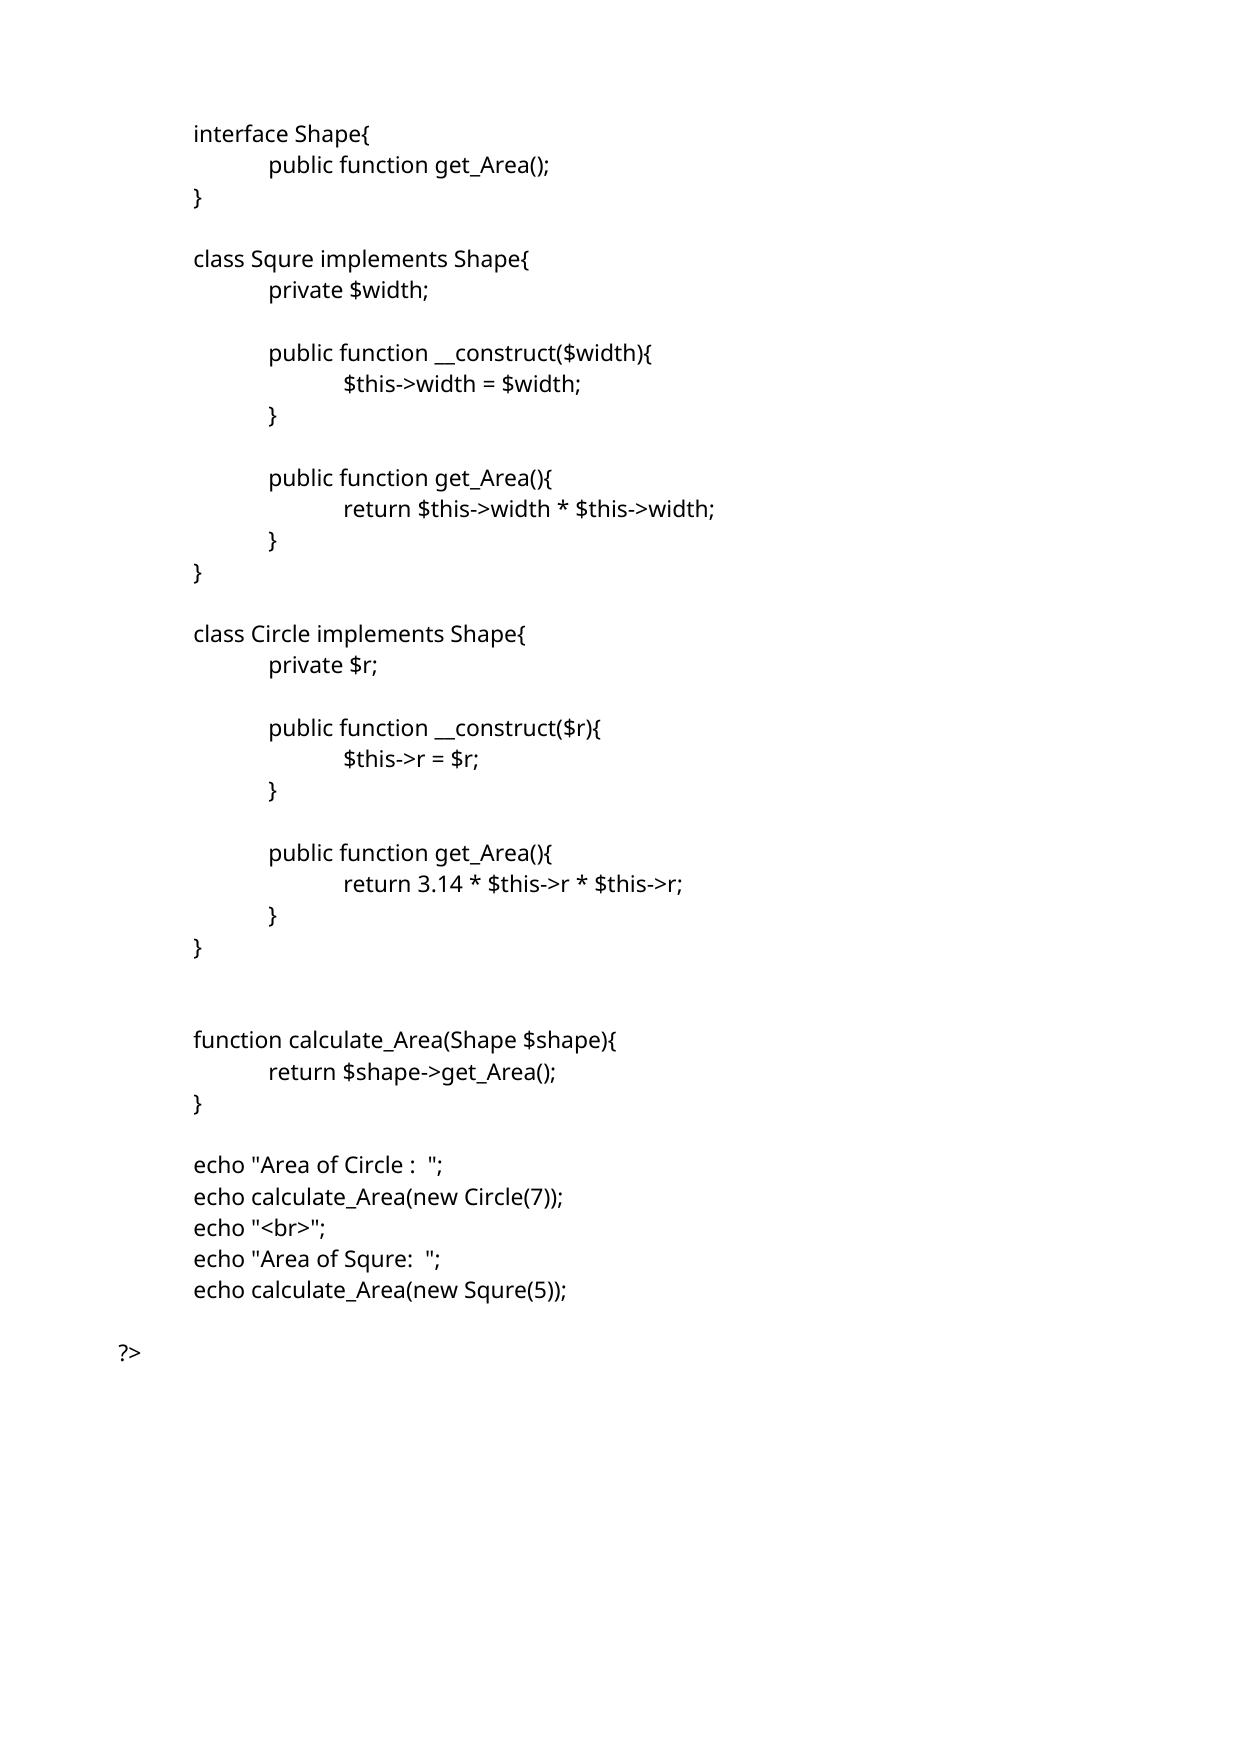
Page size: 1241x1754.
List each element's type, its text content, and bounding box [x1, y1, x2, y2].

text private $r; [118, 649, 1122, 681]
text $this->width = $width; [118, 368, 1122, 399]
text } [118, 899, 1122, 931]
text } [118, 524, 1122, 556]
text } [118, 556, 1122, 587]
text public function __construct($width){ [118, 337, 1122, 368]
text echo calculate_Area(new Squre(5)); [118, 1274, 1122, 1306]
text echo "Area of Squre: "; [118, 1243, 1122, 1274]
text public function get_Area(); [118, 149, 1122, 181]
text } [118, 399, 1122, 431]
text $this->r = $r; [118, 743, 1122, 774]
text private $width; [118, 274, 1122, 306]
text } [118, 1087, 1122, 1118]
text public function get_Area(){ [118, 837, 1122, 868]
text } [118, 181, 1122, 212]
text echo "<br>"; [118, 1212, 1122, 1243]
text echo calculate_Area(new Circle(7)); [118, 1181, 1122, 1212]
text class Squre implements Shape{ [118, 243, 1122, 274]
text interface Shape{ [118, 118, 1122, 149]
text return 3.14 * $this->r * $this->r; [118, 868, 1122, 899]
text echo "Area of Circle : "; [118, 1149, 1122, 1181]
text class Circle implements Shape{ [118, 618, 1122, 649]
text public function __construct($r){ [118, 712, 1122, 743]
text return $shape->get_Area(); [118, 1056, 1122, 1087]
text ?> [118, 1337, 1122, 1368]
text } [118, 931, 1122, 962]
text public function get_Area(){ [118, 462, 1122, 493]
text return $this->width * $this->width; [118, 493, 1122, 524]
text function calculate_Area(Shape $shape){ [118, 1024, 1122, 1056]
text } [118, 774, 1122, 806]
